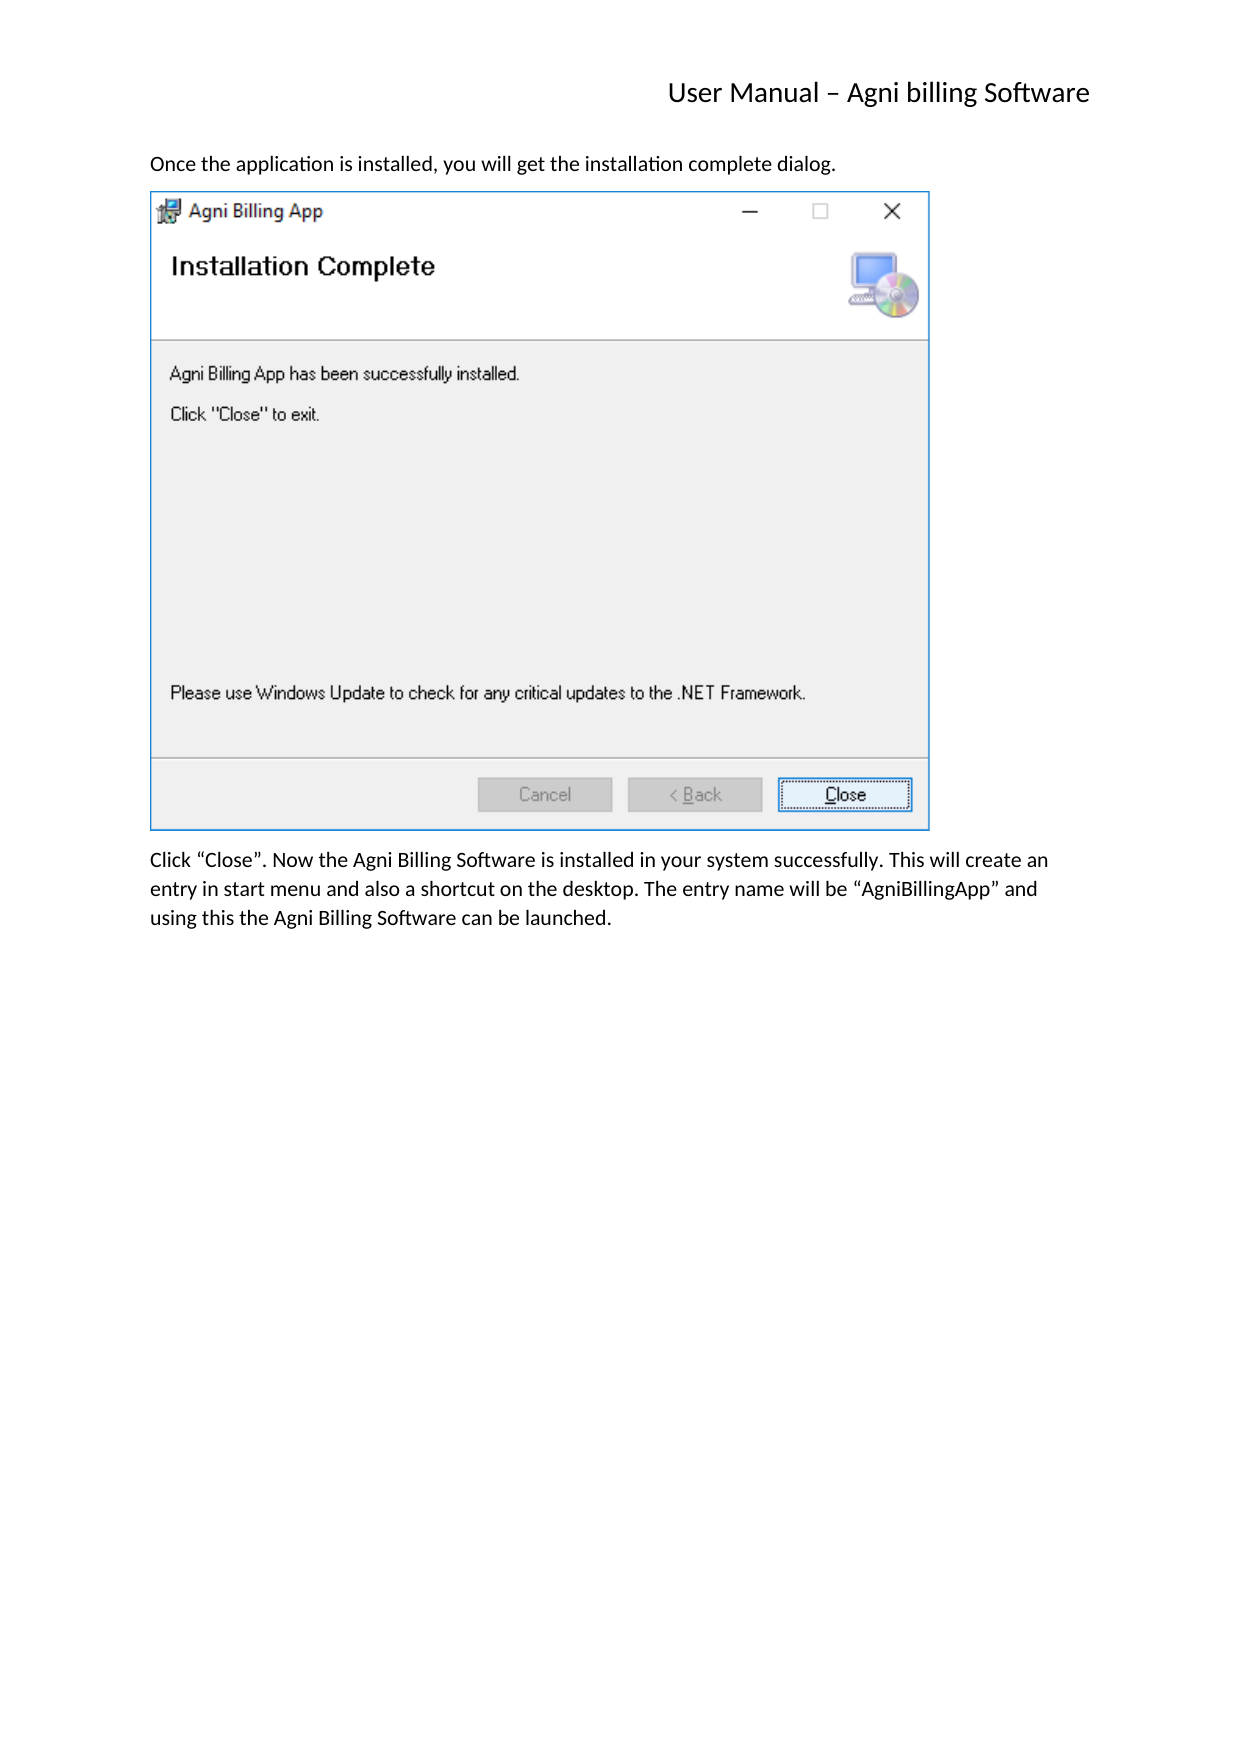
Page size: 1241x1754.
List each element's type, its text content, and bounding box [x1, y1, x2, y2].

picture [150, 191, 930, 831]
text Once the application is installed, you will get the installation complete dialog. [150, 150, 1090, 177]
text Click “Close”. Now the Agni Billing Software is installed in your system successfully. This will create an entry in start menu and also a shortcut on the desktop. The entry name will be “AgniBillingApp” and using this the Agni Billing Software can be launched. [150, 846, 1090, 931]
